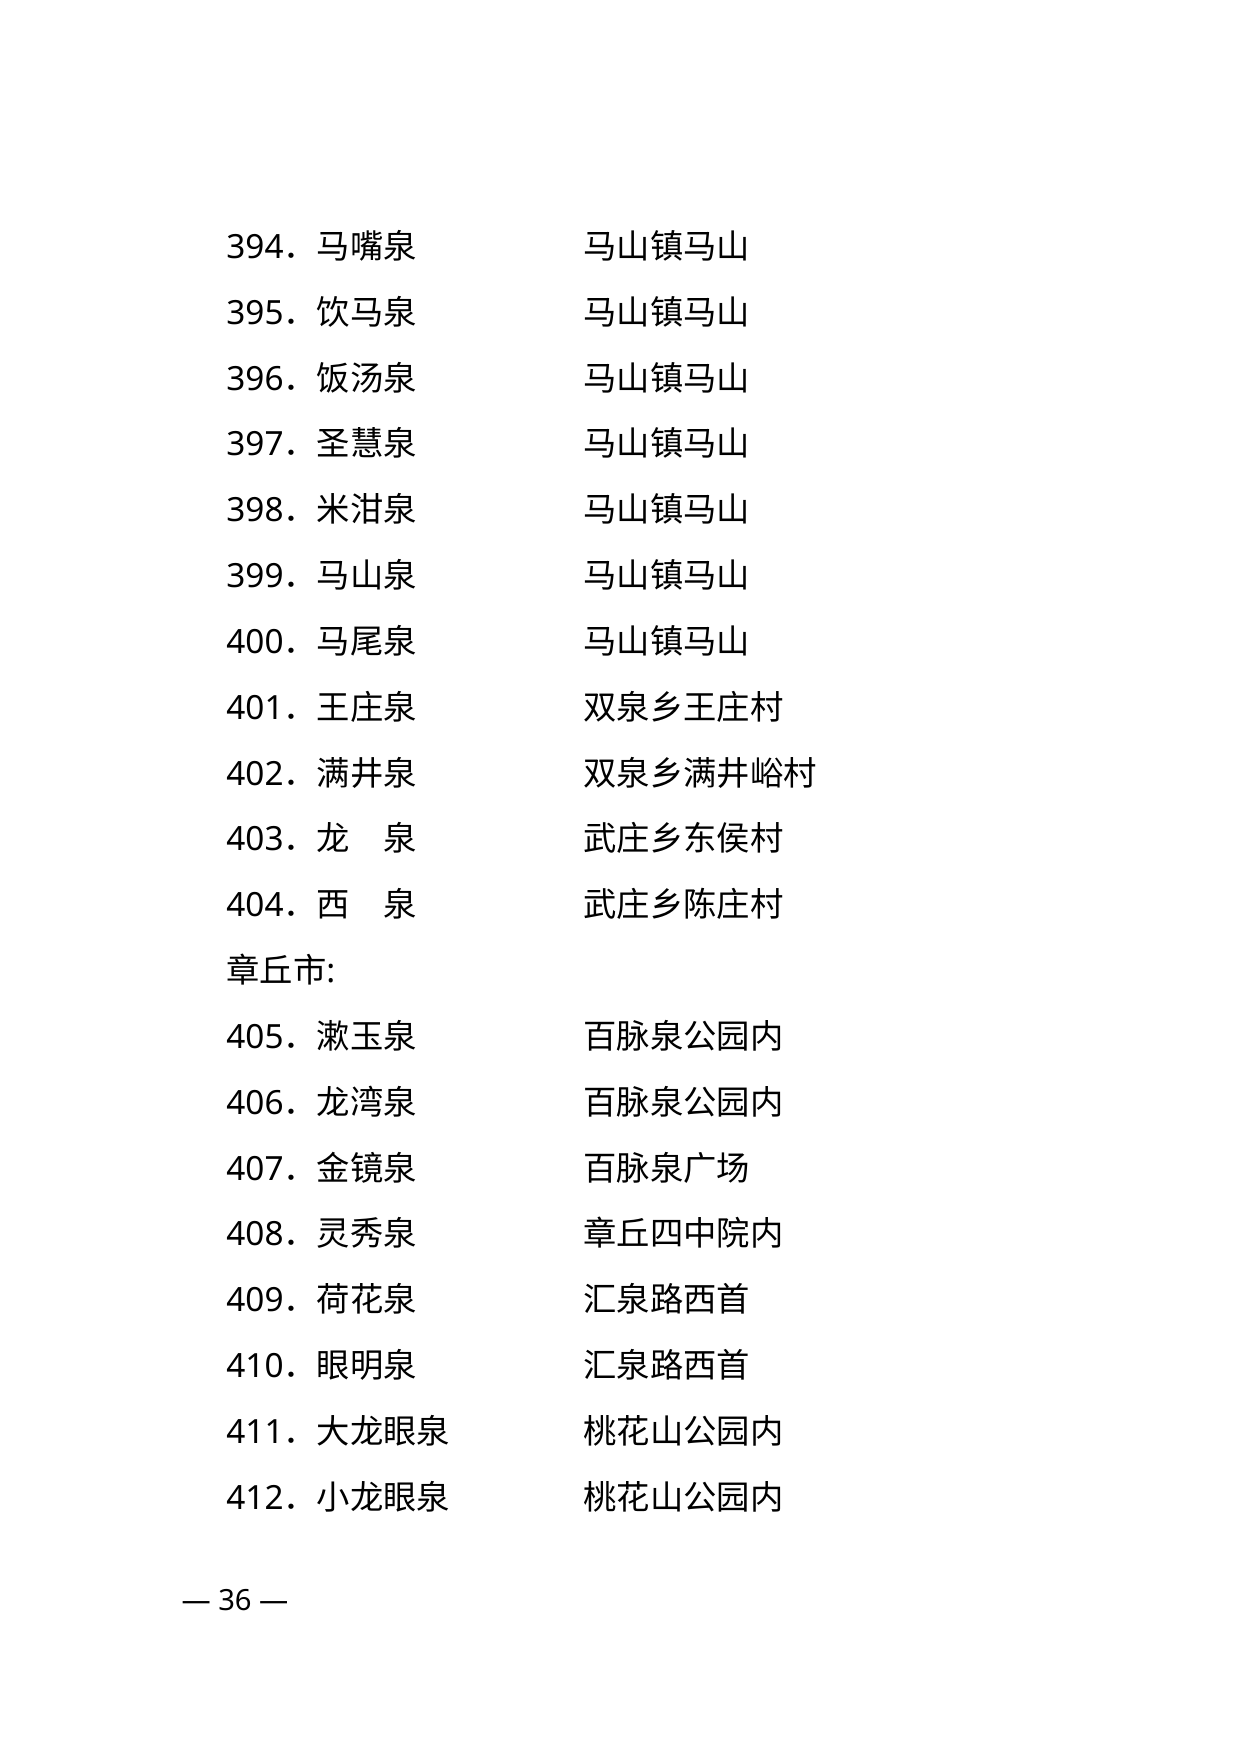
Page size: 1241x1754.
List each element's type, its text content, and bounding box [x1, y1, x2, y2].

text 402．满井泉 双泉乡满井峪村 [159, 738, 1081, 803]
text 400．马尾泉 马山镇马山 [159, 606, 1081, 672]
text 394．马嘴泉 马山镇马山 [159, 211, 1081, 277]
text 404．西 泉 武庄乡陈庄村 [159, 869, 1081, 935]
text 409．荷花泉 汇泉路西首 [159, 1264, 1081, 1330]
text 397．圣慧泉 马山镇马山 [159, 408, 1081, 474]
text 398．米泔泉 马山镇马山 [159, 474, 1081, 540]
text 396．饭汤泉 马山镇马山 [159, 343, 1081, 408]
text 407．金镜泉 百脉泉广场 [159, 1133, 1081, 1198]
text 406．龙湾泉 百脉泉公园内 [159, 1067, 1081, 1133]
text 401．王庄泉 双泉乡王庄村 [159, 672, 1081, 738]
text 399．马山泉 马山镇马山 [159, 540, 1081, 606]
text 410．眼明泉 汇泉路西首 [159, 1330, 1081, 1396]
text 408．灵秀泉 章丘四中院内 [159, 1198, 1081, 1264]
text 405．漱玉泉 百脉泉公园内 [159, 1001, 1081, 1067]
text 395．饮马泉 马山镇马山 [159, 277, 1081, 343]
text 403．龙 泉 武庄乡东侯村 [159, 803, 1081, 869]
text 411．大龙眼泉 桃花山公园内 [159, 1396, 1081, 1462]
text 412．小龙眼泉 桃花山公园内 [159, 1462, 1081, 1528]
text 章丘市: [159, 935, 1081, 1001]
